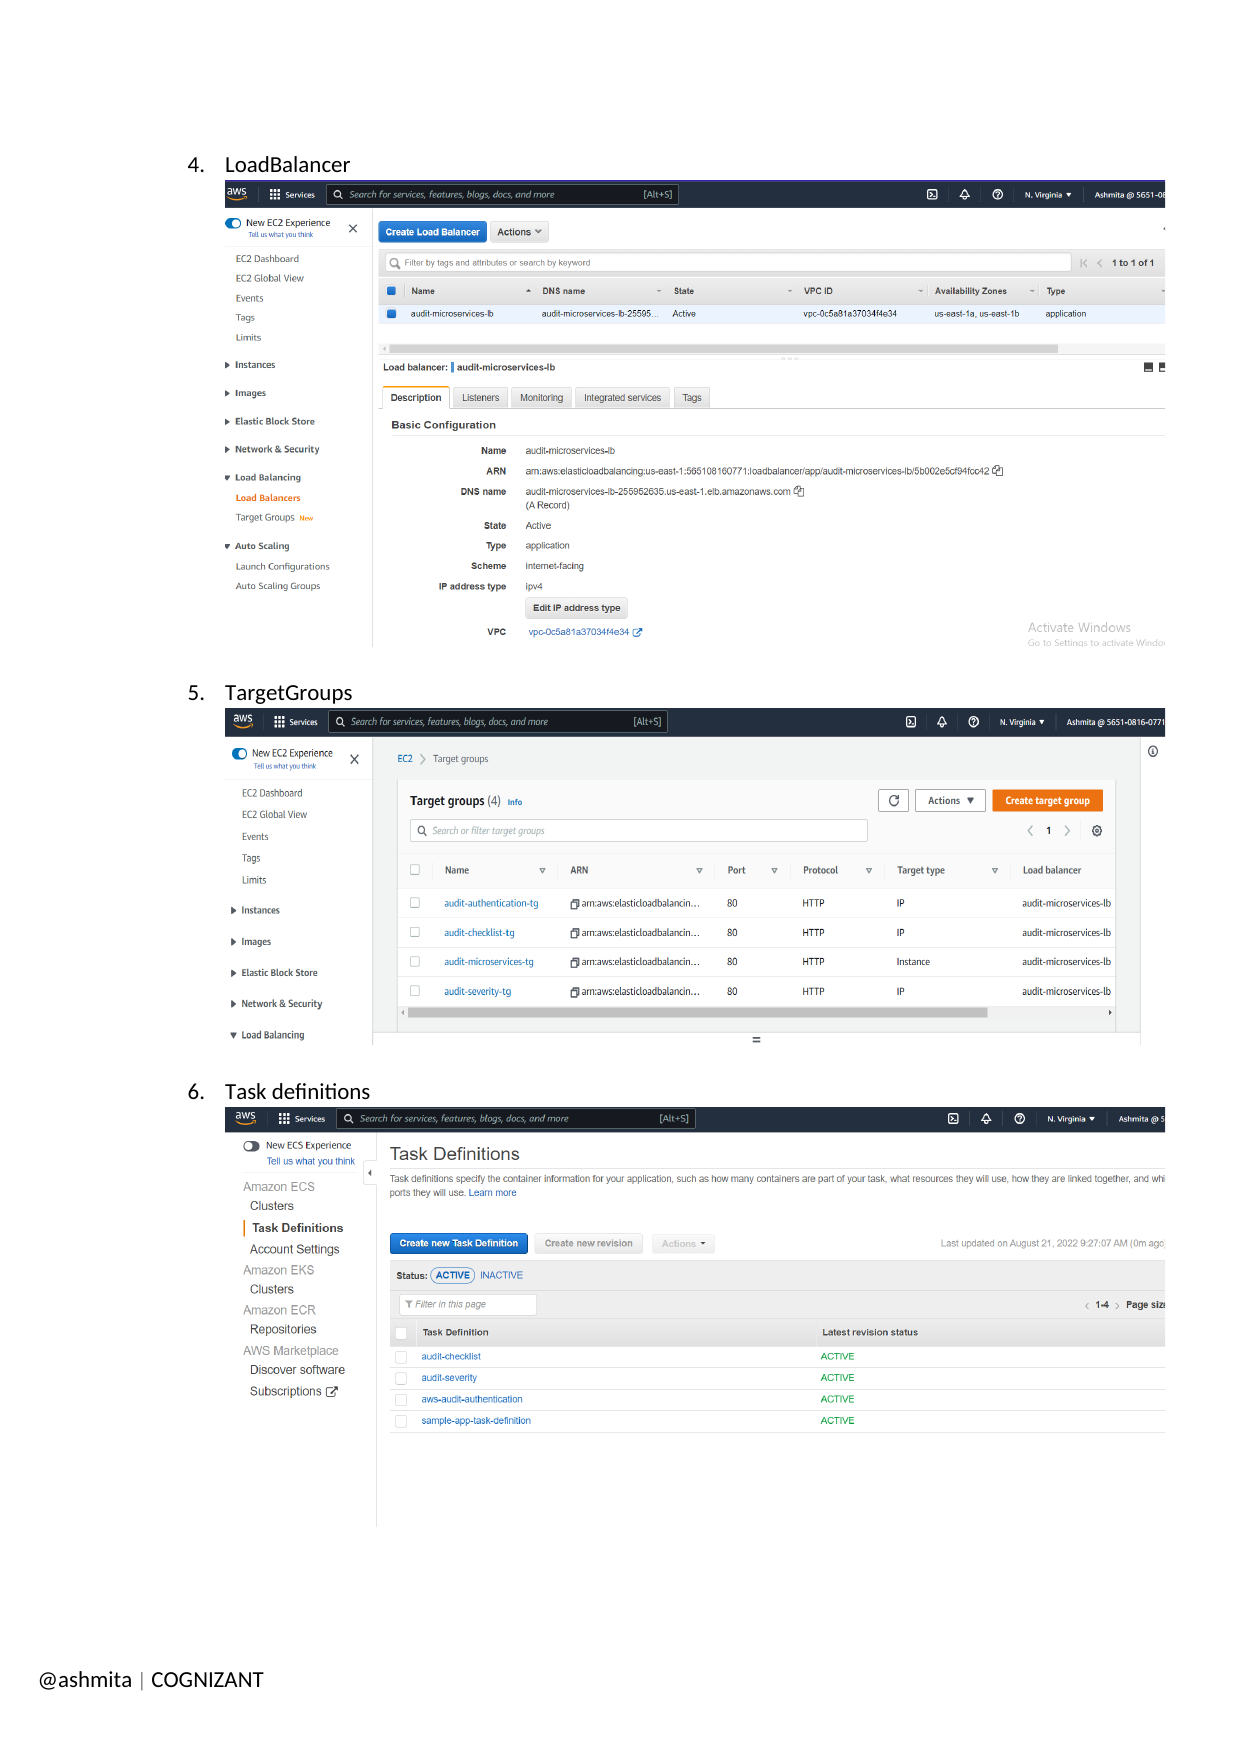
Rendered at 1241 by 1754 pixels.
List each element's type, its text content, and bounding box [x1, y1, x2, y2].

list Task definitions [187, 1077, 1090, 1105]
list LoadBalancer [187, 150, 1090, 178]
picture [225, 1107, 1166, 1527]
picture [225, 708, 1166, 1045]
list TargetGroups [187, 678, 1090, 707]
picture [225, 180, 1166, 647]
